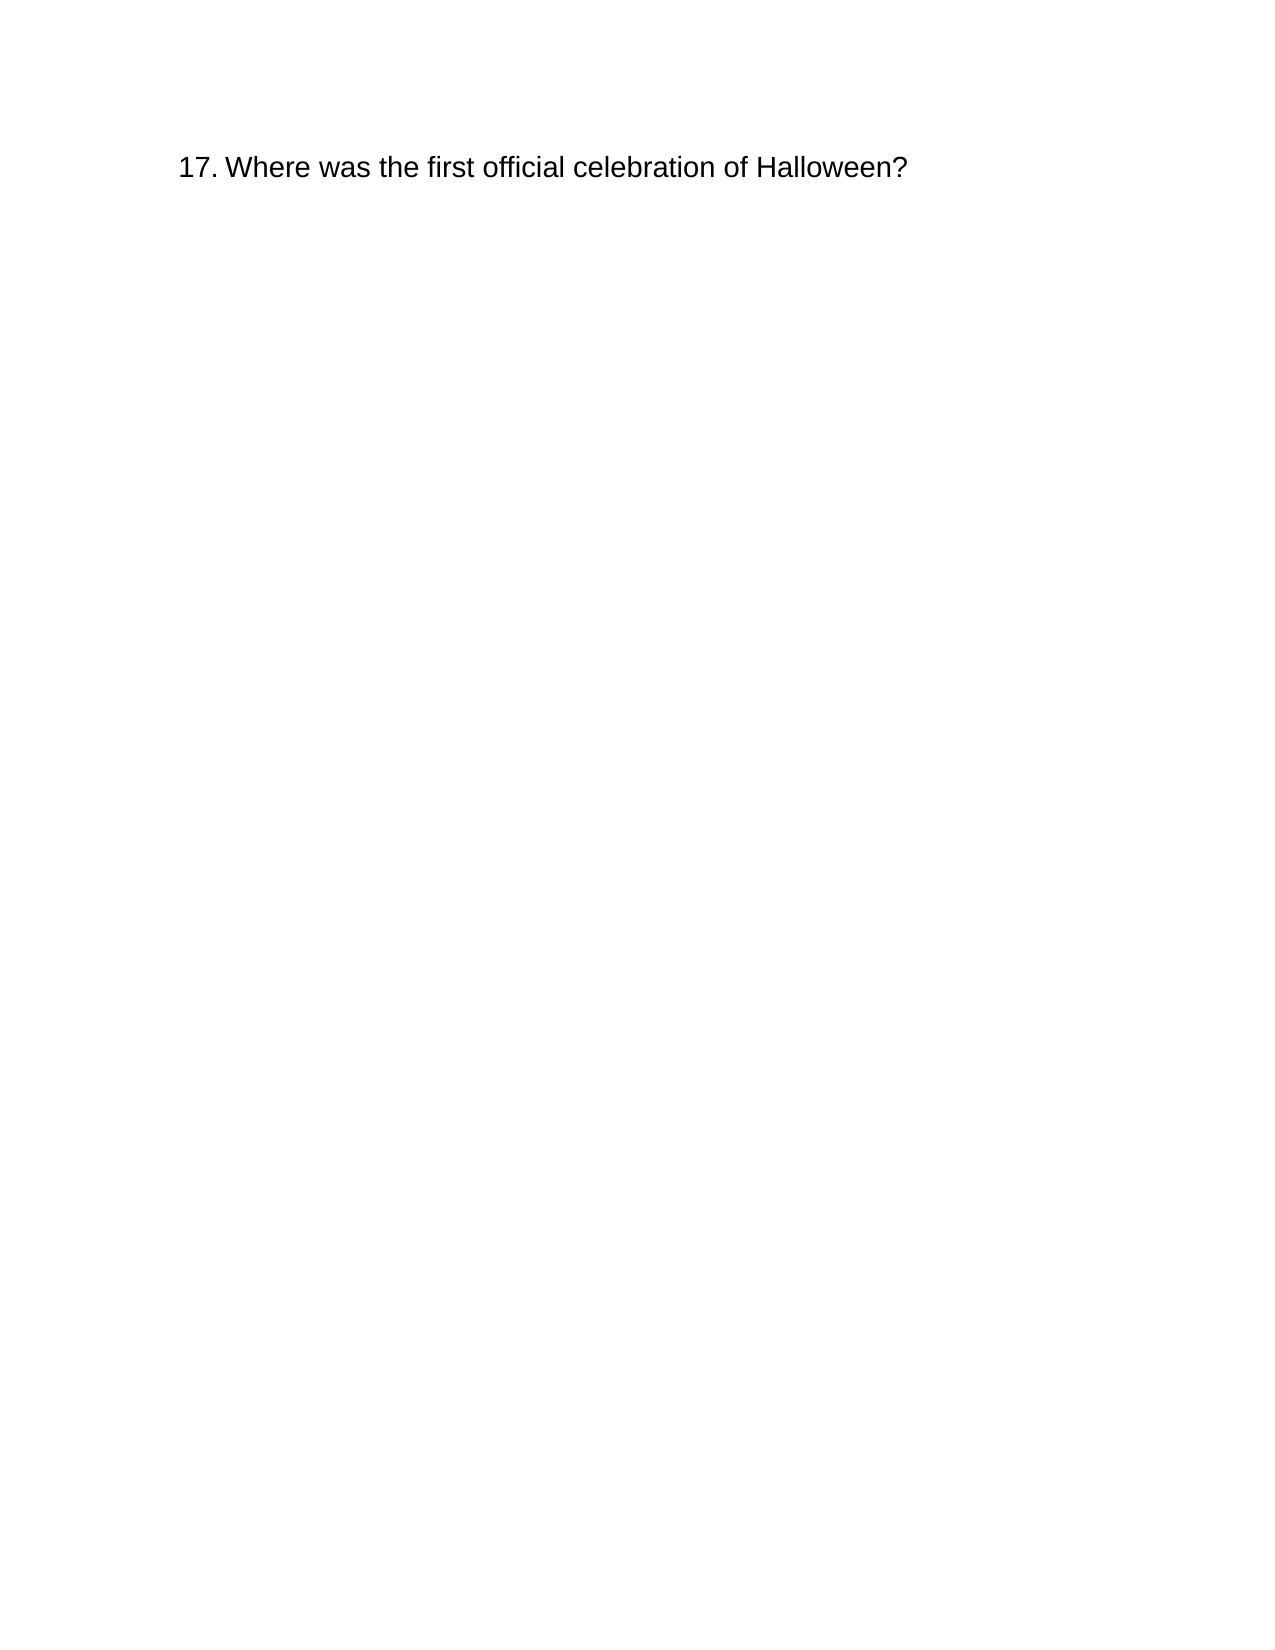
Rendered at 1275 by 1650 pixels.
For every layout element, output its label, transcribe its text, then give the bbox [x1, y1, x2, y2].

list Where was the first official celebration of Halloween? [178, 150, 1125, 183]
